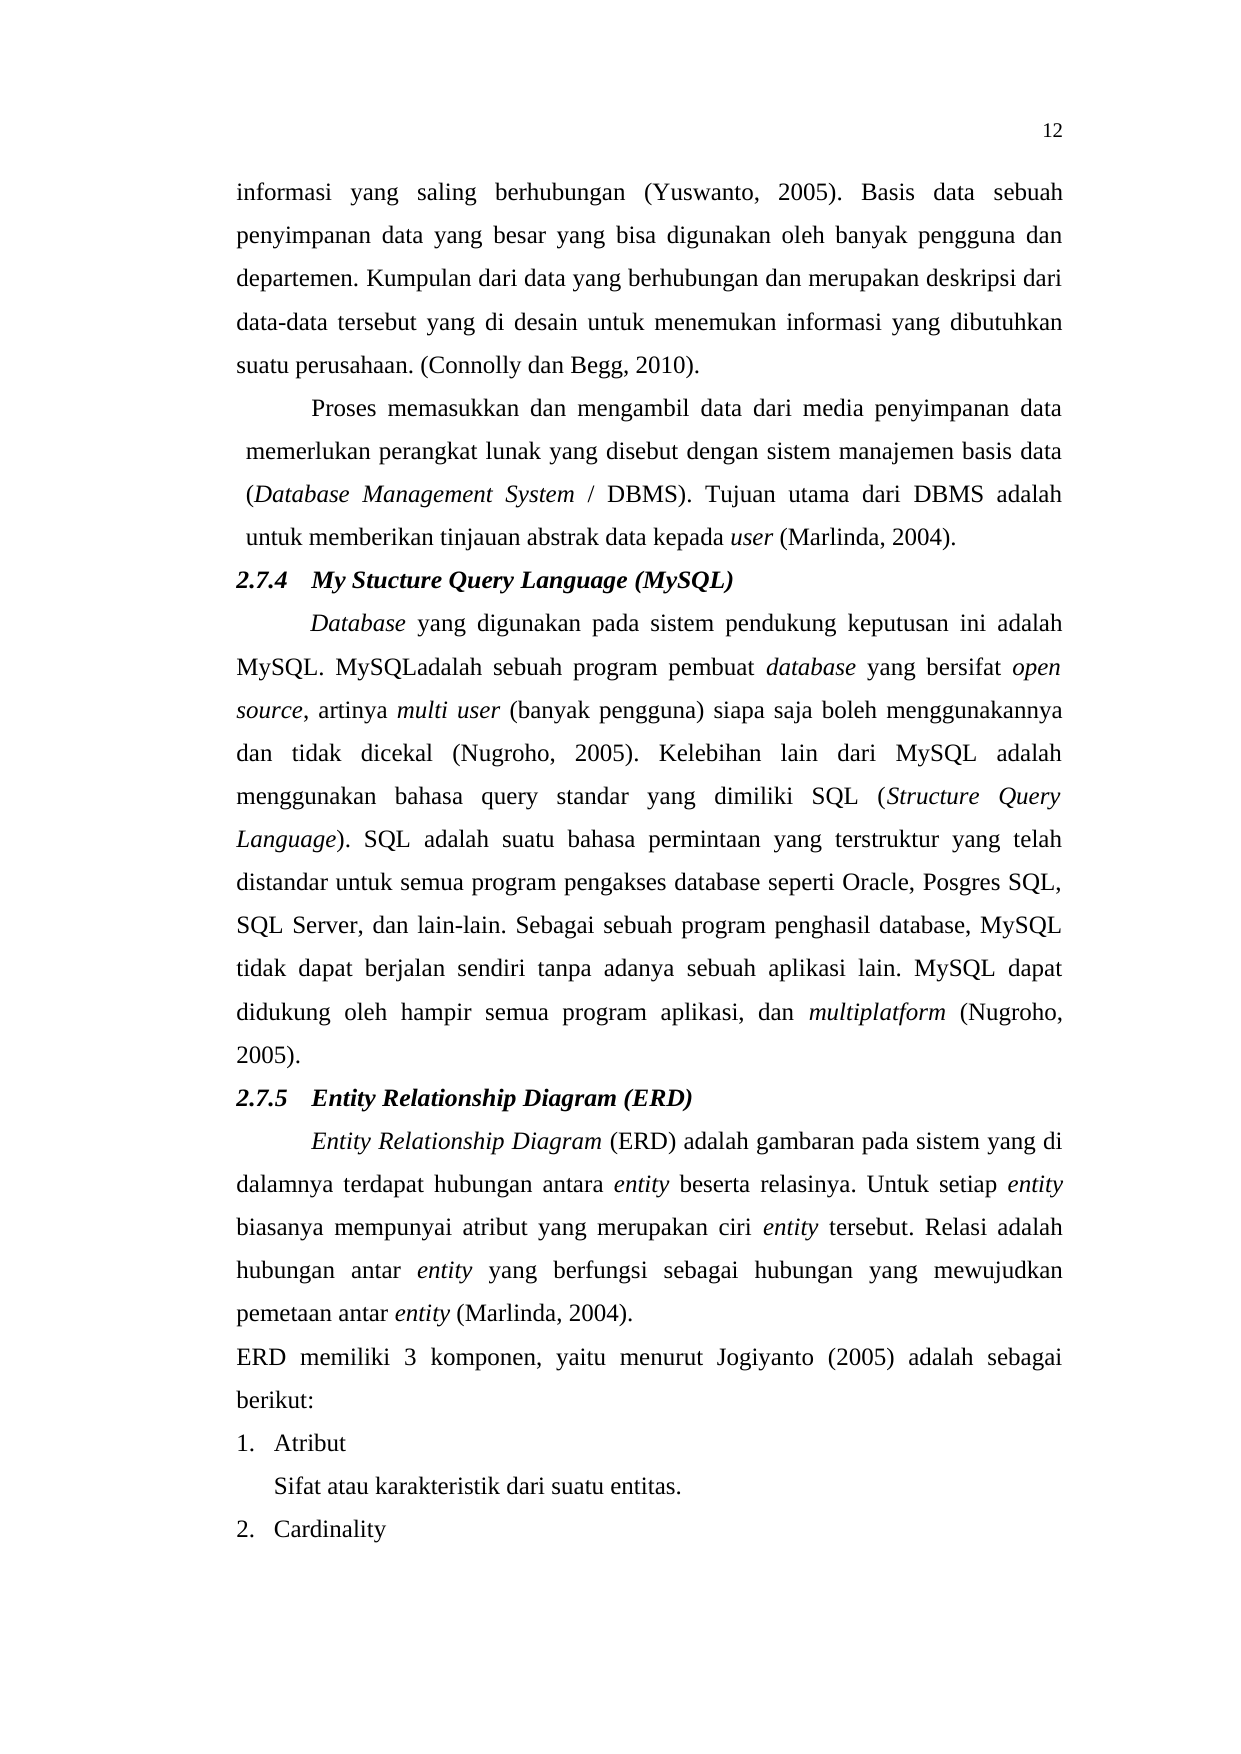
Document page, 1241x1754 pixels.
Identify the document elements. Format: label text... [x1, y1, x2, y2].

subtitle Entity Relationship Diagram (ERD) [236, 1083, 1063, 1112]
list Cardinality [236, 1514, 1063, 1543]
text Sifat atau karakteristik dari suatu entitas. [274, 1471, 1063, 1500]
list Atribut [236, 1428, 1063, 1457]
text ERD memiliki 3 komponen, yaitu menurut Jogiyanto (2005) adalah sebagai berikut: [236, 1342, 1063, 1413]
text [236, 177, 1063, 378]
text Proses memasukkan dan mengambil data dari media penyimpanan data memerlukan perangkat lunak yang disebut dengan sistem manajemen basis data (Database Management System / DBMS). Tujuan utama dari DBMS adalah untuk memberikan tinjauan abstrak data kepada user (Marlinda, 2004). [246, 393, 1063, 551]
text Database yang digunakan pada sistem pendukung keputusan ini adalah MySQL. MySQLadalah sebuah program pembuat database yang bersifat open source, artinya multi user (banyak pengguna) siapa saja boleh menggunakannya dan tidak dicekal (Nugroho, 2005). Kelebihan lain dari MySQL adalah menggunakan bahasa query standar yang dimiliki SQL (Structure Query Language). SQL adalah suatu bahasa permintaan yang terstruktur yang telah distandar untuk semua program pengakses database seperti Oracle, Posgres SQL, SQL Server, dan lain-lain. Sebagai sebuah program penghasil database, MySQL tidak dapat berjalan sendiri tanpa adanya sebuah aplikasi lain. MySQL dapat didukung oleh hampir semua program aplikasi, dan multiplatform (Nugroho, 2005). [236, 608, 1063, 1068]
text Entity Relationship Diagram (ERD) adalah gambaran pada sistem yang di dalamnya terdapat hubungan antara entity beserta relasinya. Untuk setiap entity biasanya mempunyai atribut yang merupakan ciri entity tersebut. Relasi adalah hubungan antar entity yang berfungsi sebagai hubungan yang mewujudkan pemetaan antar entity (Marlinda, 2004). [236, 1126, 1063, 1327]
subtitle My Stucture Query Language (MySQL) [236, 565, 1063, 594]
